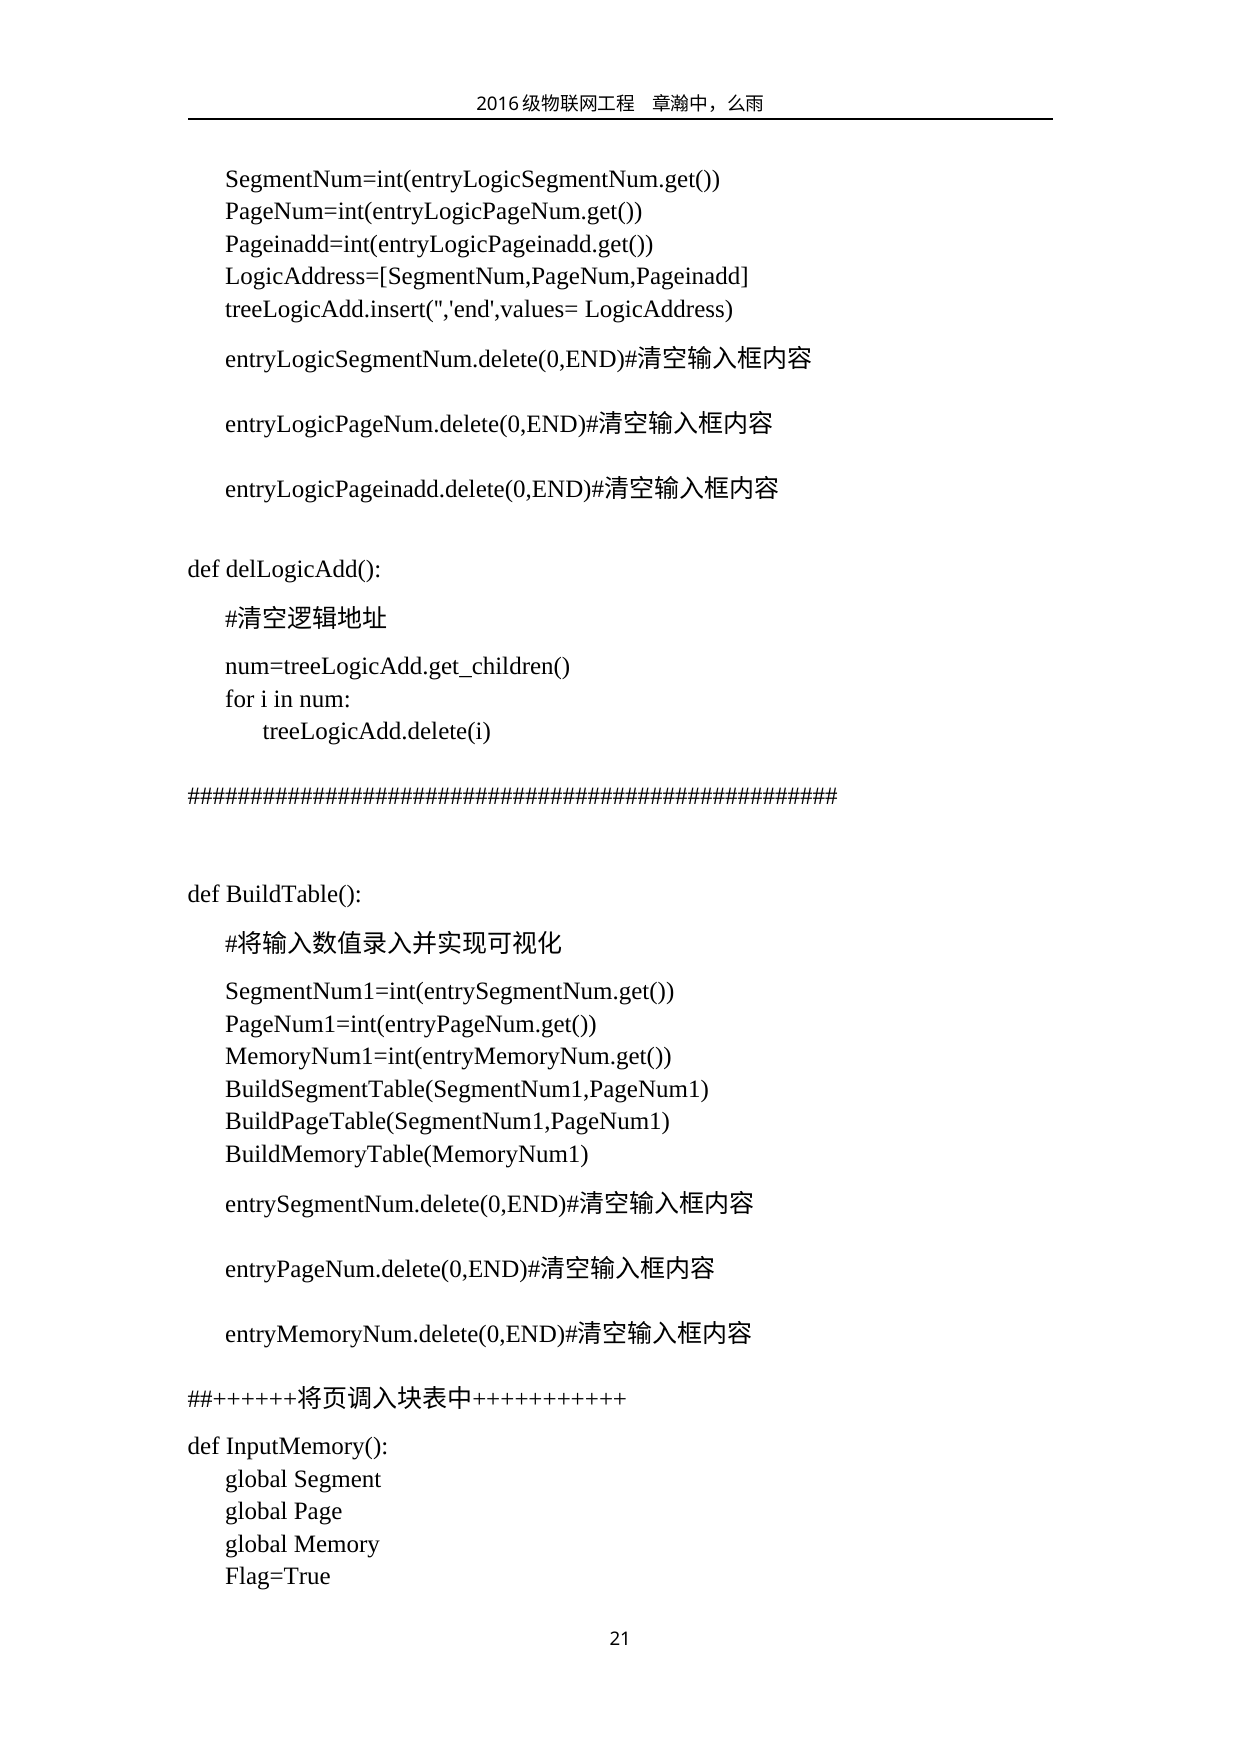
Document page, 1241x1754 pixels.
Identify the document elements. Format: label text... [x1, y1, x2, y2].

text BuildSegmentTable(SegmentNum1,PageNum1) [187, 1072, 1053, 1104]
text MemoryNum1=int(entryMemoryNum.get()) [187, 1039, 1053, 1072]
text PageNum=int(entryLogicPageNum.get()) [187, 194, 1053, 227]
text SegmentNum1=int(entrySegmentNum.get()) [187, 974, 1053, 1007]
text entryLogicSegmentNum.delete(0,END)#清空输入框内容 [187, 324, 1053, 389]
text ##++++++将页调入块表中+++++++++++ [187, 1364, 1053, 1429]
text global Memory [187, 1527, 1053, 1559]
text #################################################### [187, 779, 1053, 812]
text entrySegmentNum.delete(0,END)#清空输入框内容 [187, 1169, 1053, 1234]
text def BuildTable(): [187, 877, 1053, 909]
text def InputMemory(): [187, 1429, 1053, 1462]
text def delLogicAdd(): [187, 552, 1053, 584]
text LogicAddress=[SegmentNum,PageNum,Pageinadd] [187, 259, 1053, 292]
text entryPageNum.delete(0,END)#清空输入框内容 [187, 1234, 1053, 1299]
text global Segment [187, 1462, 1053, 1494]
text num=treeLogicAdd.get_children() [187, 649, 1053, 682]
text #将输入数值录入并实现可视化 [187, 909, 1053, 974]
text entryMemoryNum.delete(0,END)#清空输入框内容 [187, 1299, 1053, 1364]
text Pageinadd=int(entryLogicPageinadd.get()) [187, 227, 1053, 259]
text global Page [187, 1494, 1053, 1527]
text treeLogicAdd.insert('','end',values= LogicAddress) [187, 292, 1053, 324]
text Flag=True [187, 1559, 1053, 1592]
text for i in num: [187, 682, 1053, 714]
text BuildMemoryTable(MemoryNum1) [187, 1137, 1053, 1169]
text entryLogicPageNum.delete(0,END)#清空输入框内容 [187, 389, 1053, 454]
text PageNum1=int(entryPageNum.get()) [187, 1007, 1053, 1039]
text BuildPageTable(SegmentNum1,PageNum1) [187, 1104, 1053, 1137]
text #清空逻辑地址 [187, 584, 1053, 649]
text treeLogicAdd.delete(i) [187, 714, 1053, 747]
text entryLogicPageinadd.delete(0,END)#清空输入框内容 [187, 454, 1053, 519]
text SegmentNum=int(entryLogicSegmentNum.get()) [187, 162, 1053, 194]
